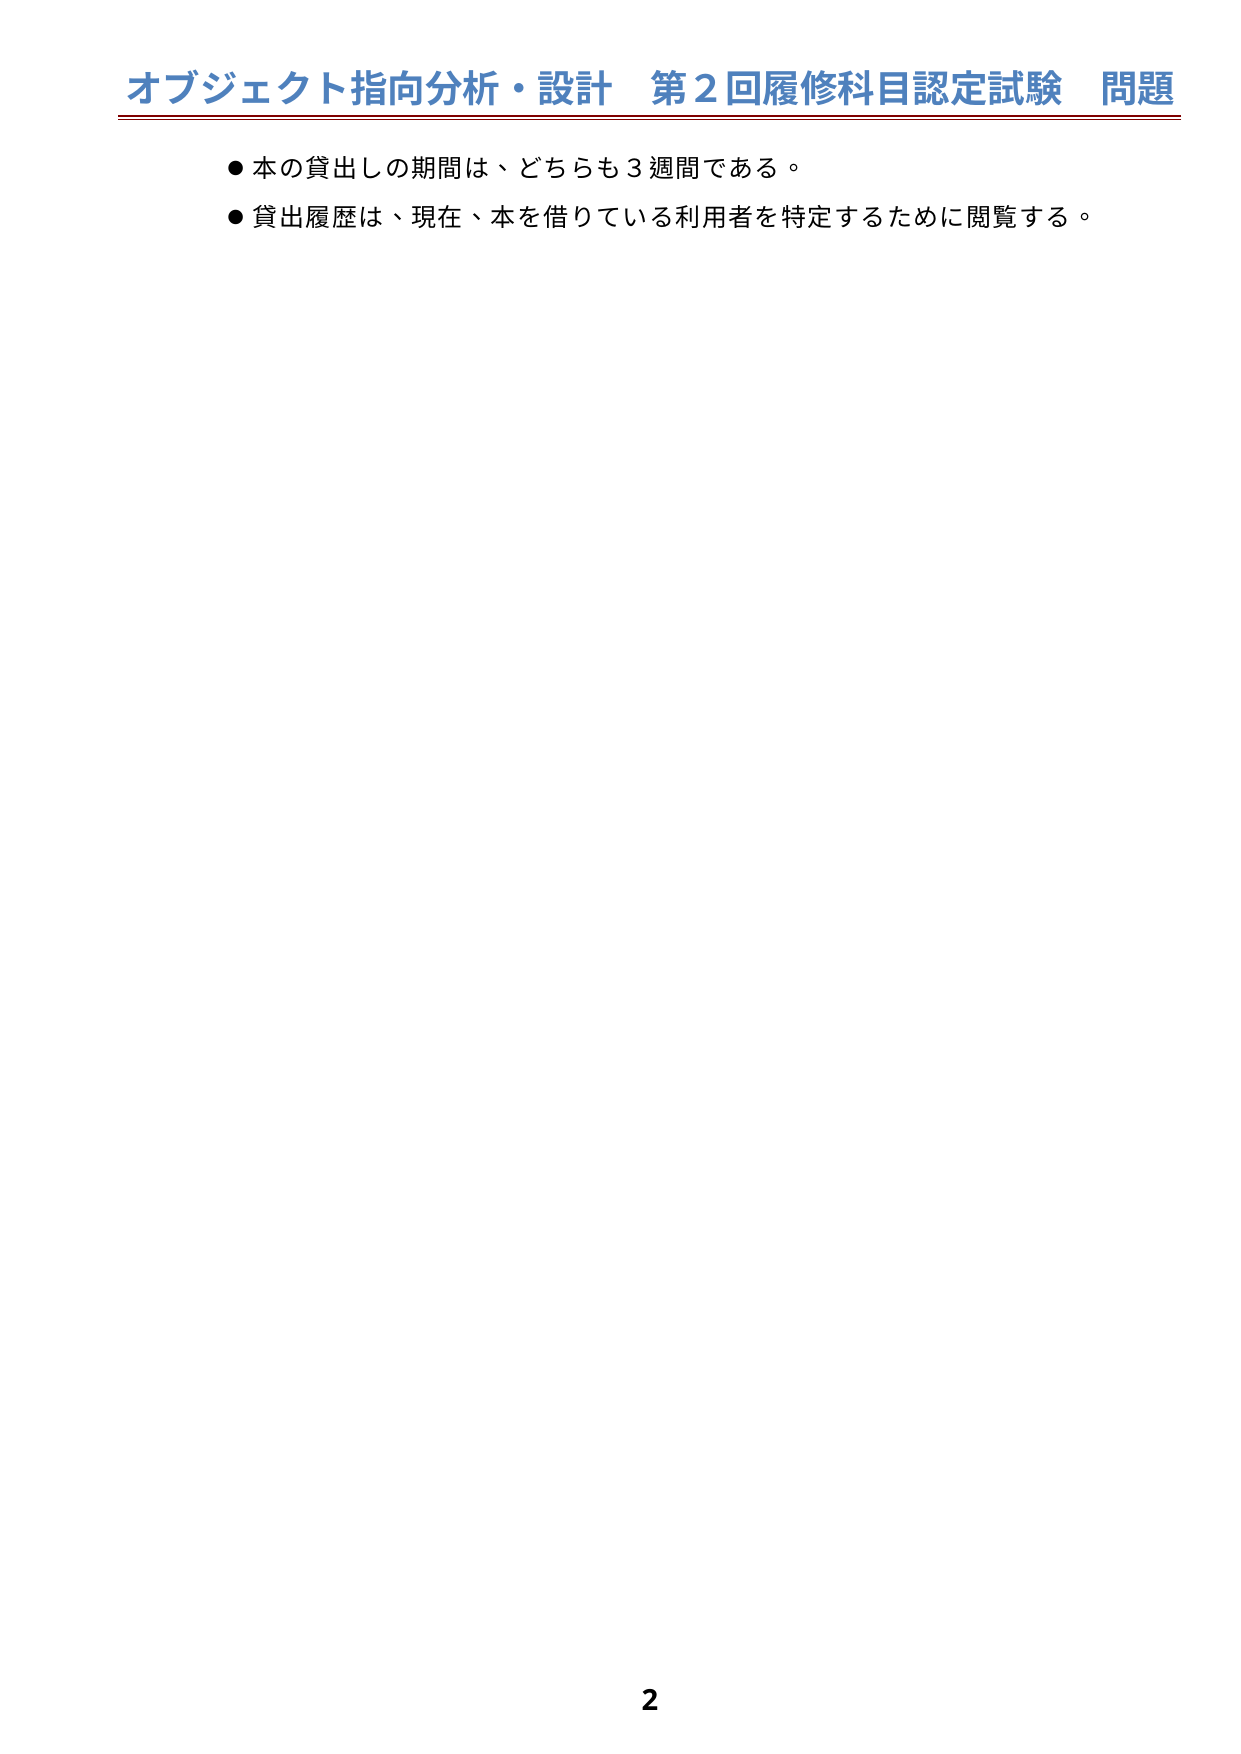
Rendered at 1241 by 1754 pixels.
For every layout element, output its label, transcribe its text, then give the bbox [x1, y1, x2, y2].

list 本の貸出しの期間は、どちらも３週間である。 [200, 148, 1179, 188]
list 貸出履歴は、現在、本を借りている利用者を特定するために閲覧する。 [200, 198, 1179, 238]
